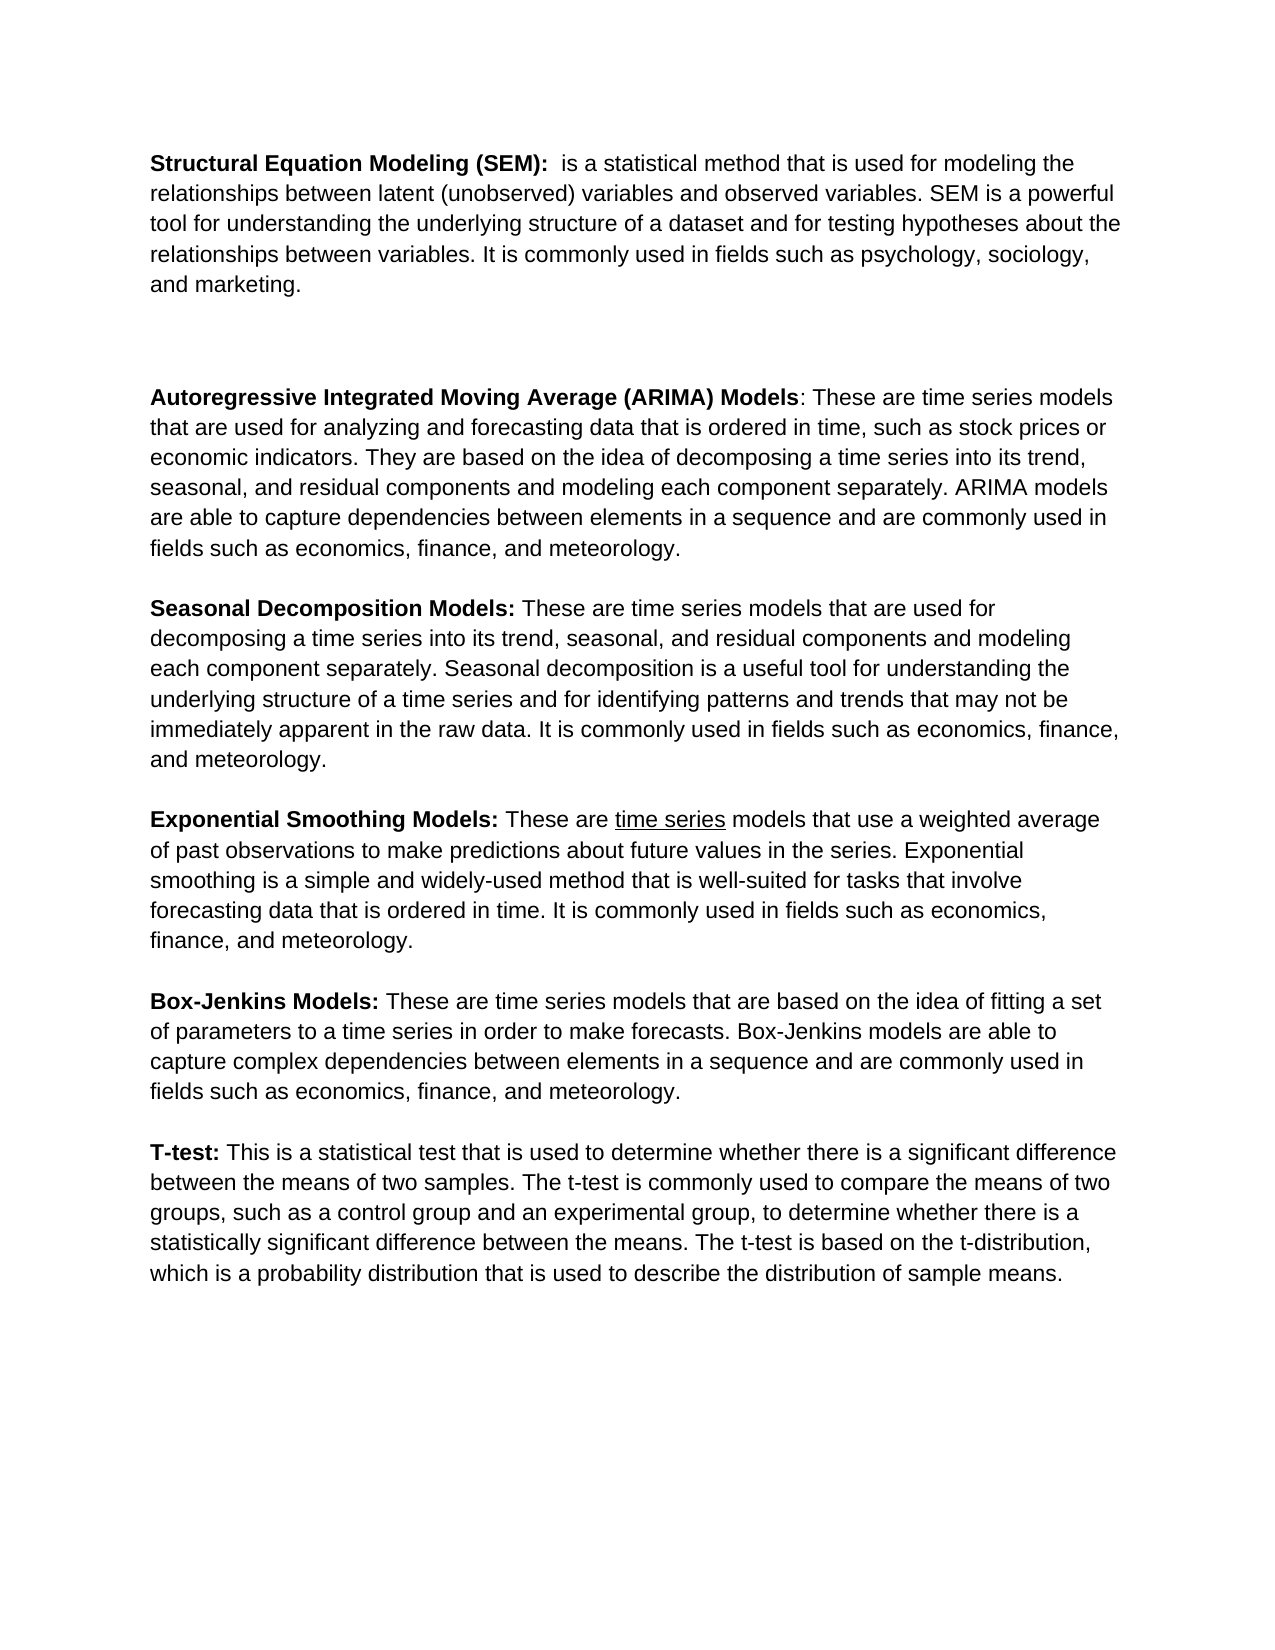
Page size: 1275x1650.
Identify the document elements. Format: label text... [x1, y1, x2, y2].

text Structural Equation Modeling (SEM): is a statistical method that is used for modeling the relationships between latent (unobserved) variables and observed variables. SEM is a powerful tool for understanding the underlying structure of a dataset and for testing hypotheses about the relationships between variables. It is commonly used in fields such as psychology, sociology, and marketing. [150, 150, 1125, 297]
text Box-Jenkins Models: These are time series models that are based on the idea of fitting a set of parameters to a time series in order to make forecasts. Box-Jenkins models are able to capture complex dependencies between elements in a sequence and are commonly used in fields such as economics, finance, and meteorology. [150, 988, 1125, 1105]
text Exponential Smoothing Models: These are time series models that use a weighted average of past observations to make predictions about future values in the series. Exponential smoothing is a simple and widely-used method that is well-suited for tasks that involve forecasting data that is ordered in time. It is commonly used in fields such as economics, finance, and meteorology. [150, 806, 1125, 954]
text Autoregressive Integrated Moving Average (ARIMA) Models: These are time series models that are used for analyzing and forecasting data that is ordered in time, such as stock prices or economic indicators. They are based on the idea of decomposing a time series into its trend, seasonal, and residual components and modeling each component separately. ARIMA models are able to capture dependencies between elements in a sequence and are commonly used in fields such as economics, finance, and meteorology. [150, 383, 1125, 561]
text T-test: This is a statistical test that is used to determine whether there is a significant difference between the means of two samples. The t-test is commonly used to compare the means of two groups, such as a control group and an experimental group, to determine whether there is a statistically significant difference between the means. The t-test is based on the t-distribution, which is a probability distribution that is used to describe the distribution of sample means. [150, 1108, 1125, 1286]
text Seasonal Decomposition Models: These are time series models that are used for decomposing a time series into its trend, seasonal, and residual components and modeling each component separately. Seasonal decomposition is a useful tool for understanding the underlying structure of a time series and for identifying patterns and trends that may not be immediately apparent in the raw data. It is commonly used in fields such as economics, finance, and meteorology. [150, 595, 1125, 772]
